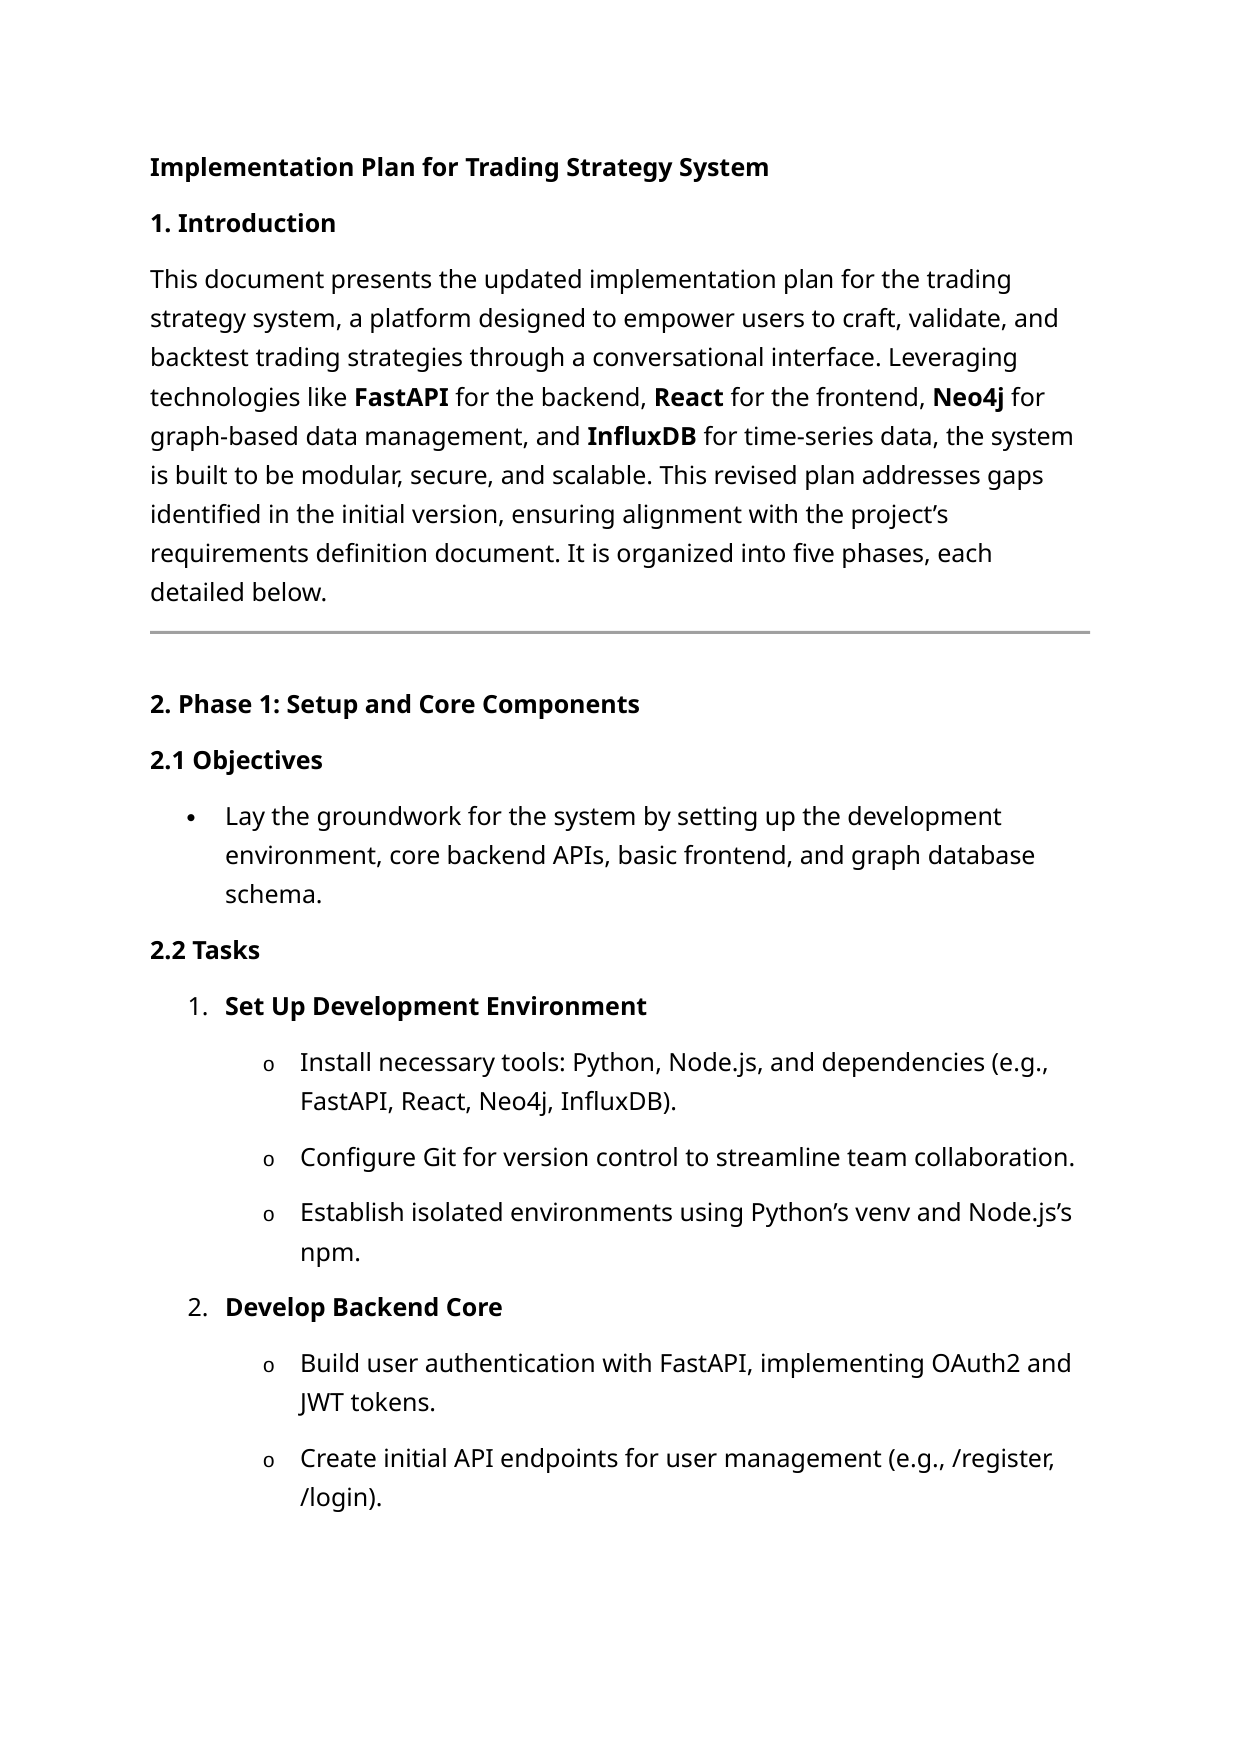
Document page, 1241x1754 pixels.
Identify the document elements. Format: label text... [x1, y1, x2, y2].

list Lay the groundwork for the system by setting up the development environment, core backend APIs, basic frontend, and graph database schema. [187, 798, 1090, 911]
text 2.2 Tasks [150, 932, 1090, 967]
list Configure Git for version control to streamline team collaboration. [262, 1139, 1090, 1173]
list Create initial API endpoints for user management (e.g., /register, /login). [262, 1441, 1090, 1514]
list Build user authentication with FastAPI, implementing OAuth2 and JWT tokens. [262, 1346, 1090, 1419]
list Install necessary tools: Python, Node.js, and dependencies (e.g., FastAPI, React, Neo4j, InfluxDB). [262, 1044, 1090, 1117]
text 1. Introduction [150, 206, 1090, 240]
text Implementation Plan for Trading Strategy System [150, 150, 1090, 184]
text This document presents the updated implementation plan for the trading strategy system, a platform designed to empower users to craft, validate, and backtest trading strategies through a conversational interface. Leveraging technologies like FastAPI for the backend, React for the frontend, Neo4j for graph-based data management, and InfluxDB for time-series data, the system is built to be modular, secure, and scalable. This revised plan addresses gaps identified in the initial version, ensuring alignment with the project’s requirements definition document. It is organized into five phases, each detailed below. [150, 262, 1090, 609]
text 2.1 Objectives [150, 742, 1090, 777]
list Develop Backend Core [187, 1290, 1090, 1324]
list Set Up Development Environment [187, 988, 1090, 1022]
text 2. Phase 1: Setup and Core Components [150, 687, 1090, 721]
list Establish isolated environments using Python’s venv and Node.js’s npm. [262, 1195, 1090, 1268]
